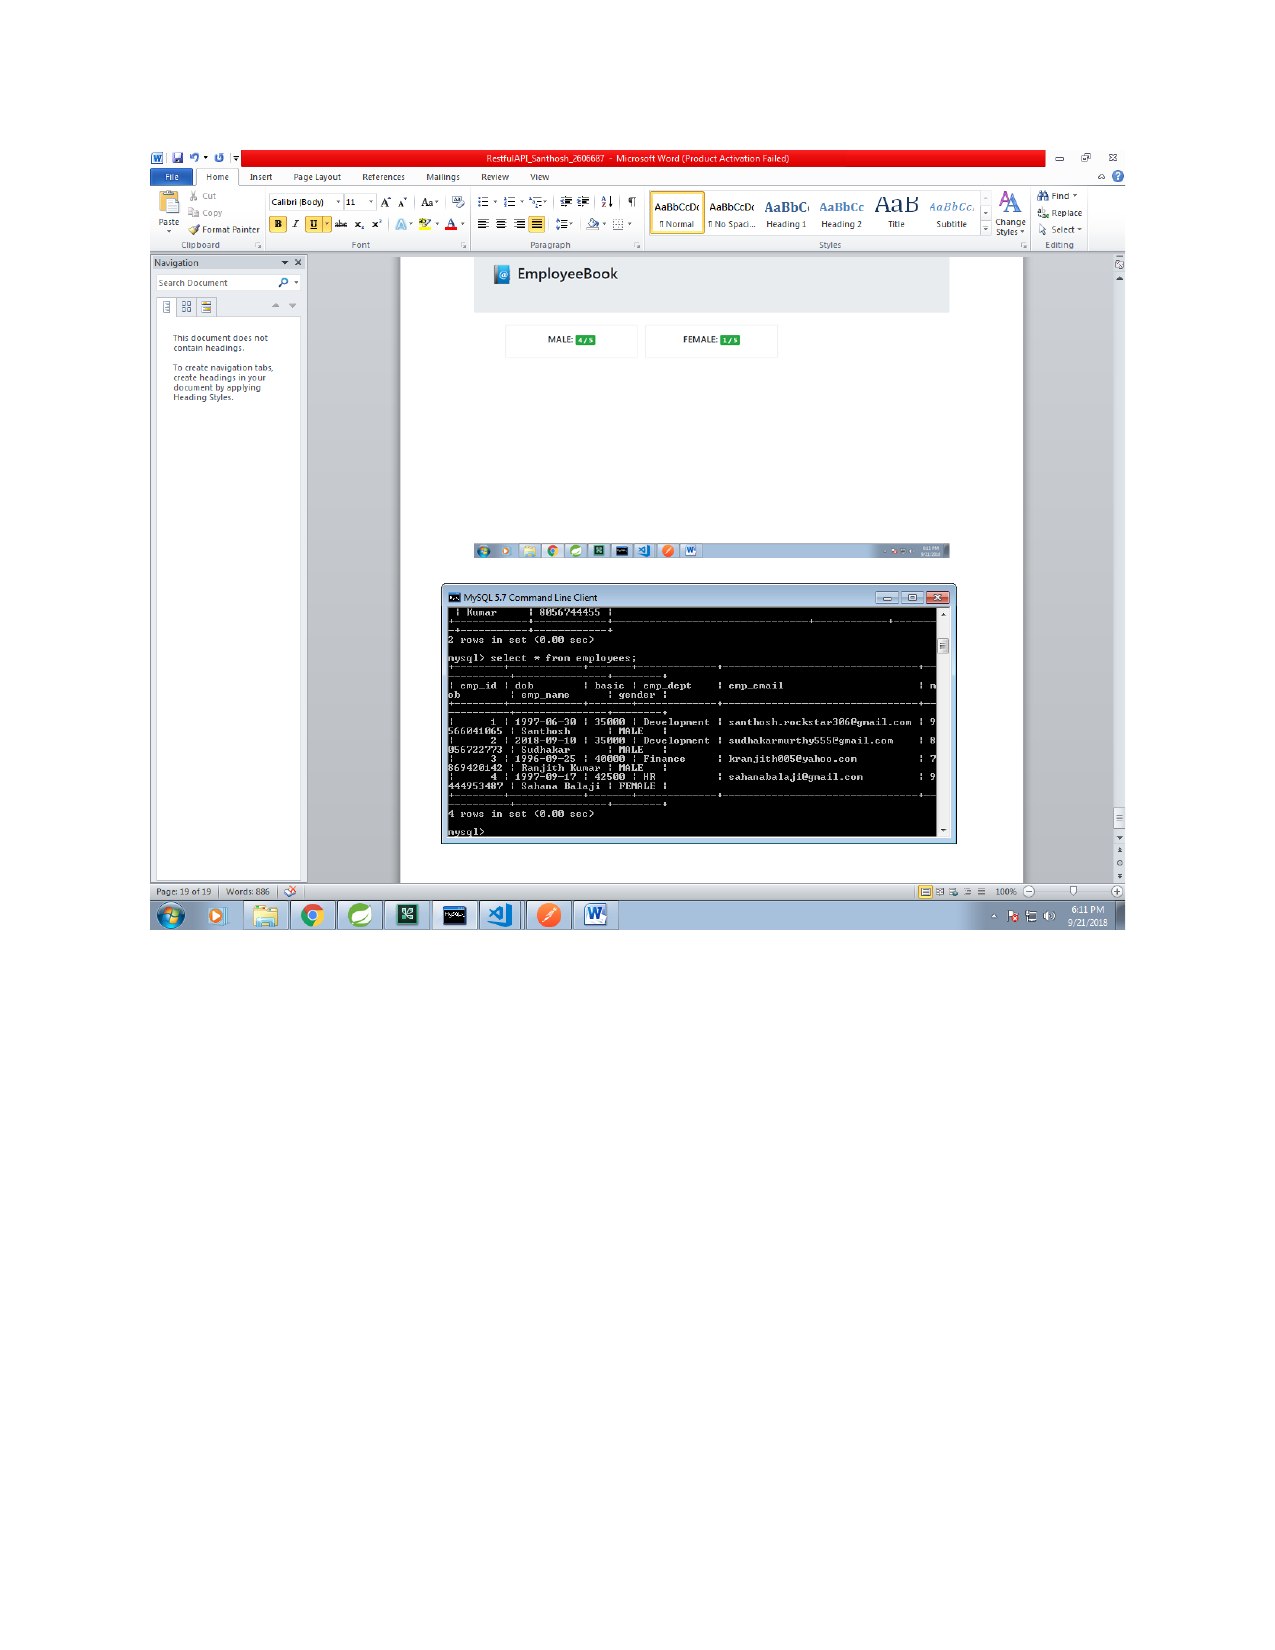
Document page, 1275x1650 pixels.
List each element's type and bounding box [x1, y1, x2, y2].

picture [150, 150, 1125, 930]
